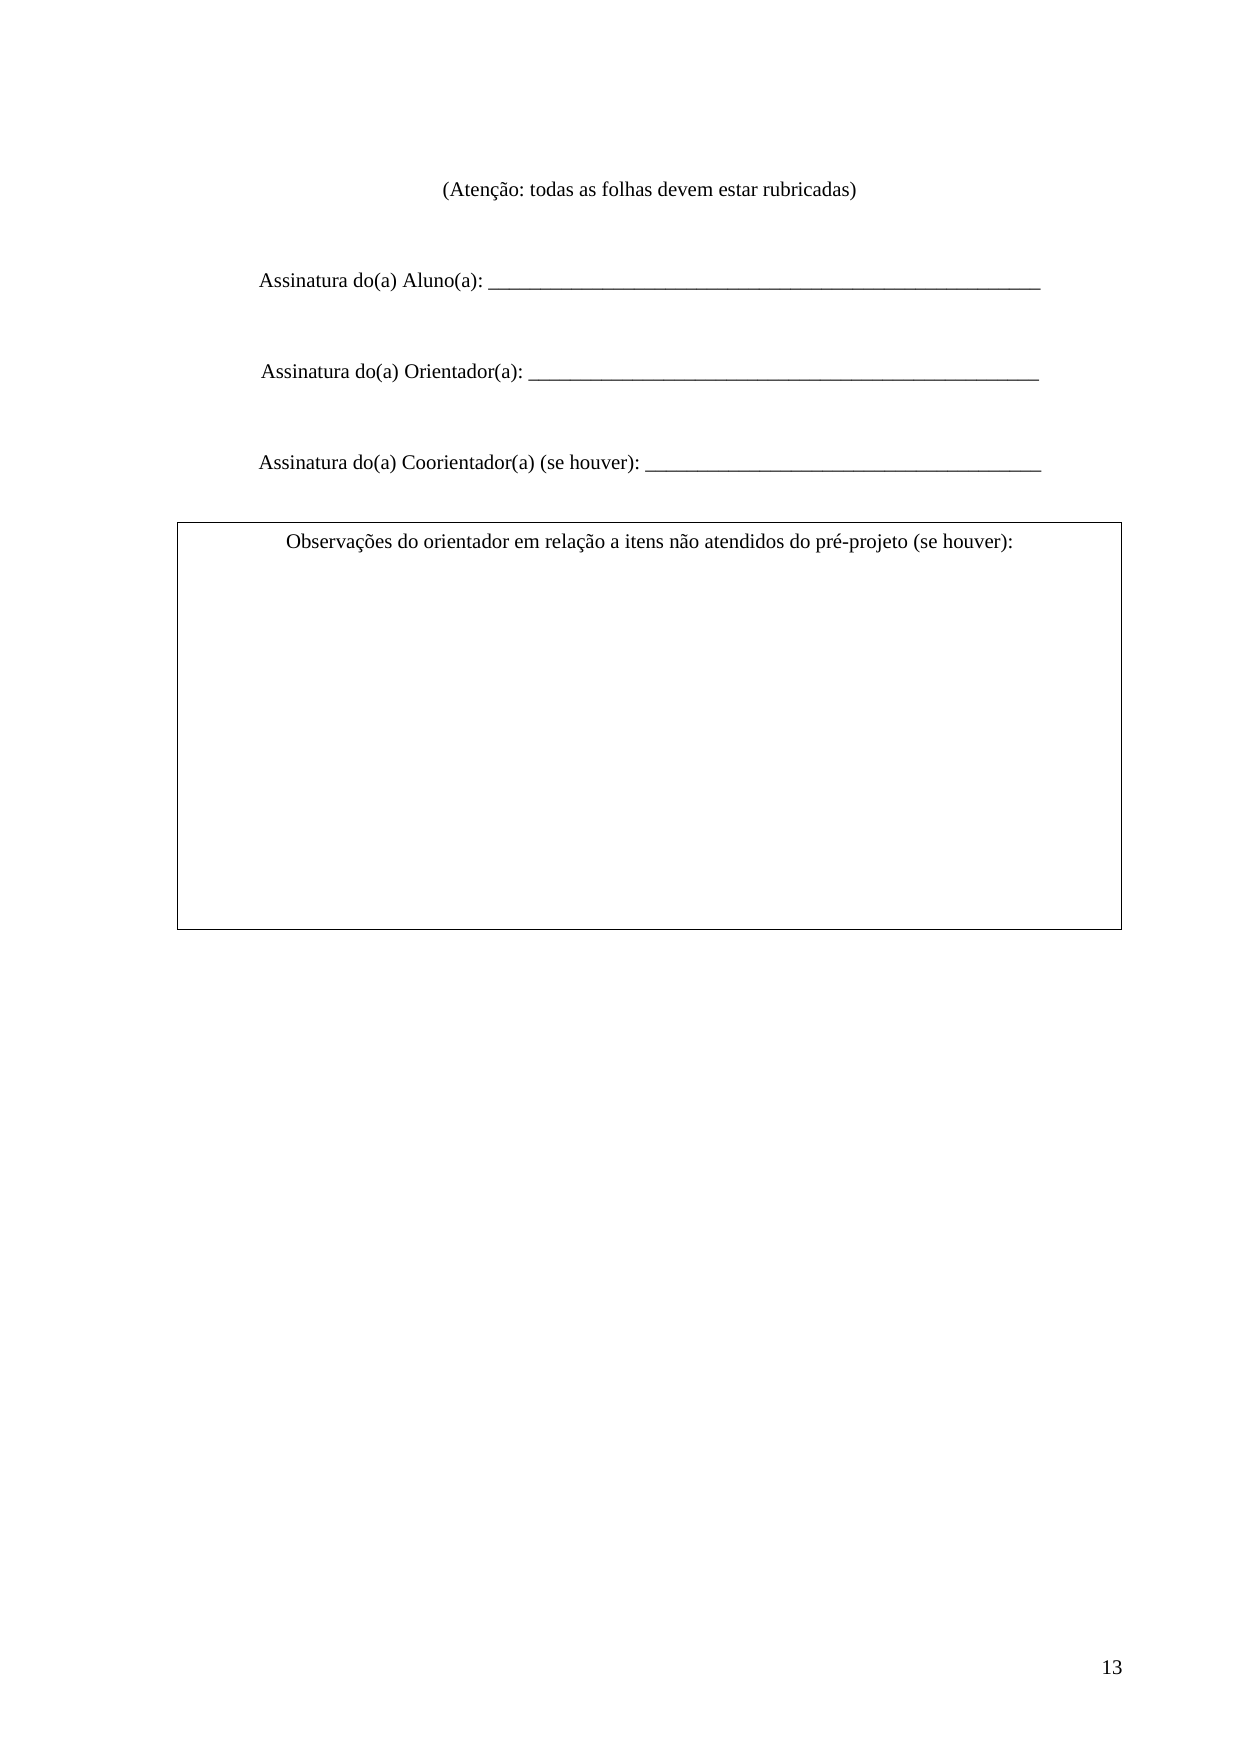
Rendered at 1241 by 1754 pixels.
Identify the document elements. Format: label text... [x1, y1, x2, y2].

text (Atenção: todas as folhas devem estar rubricadas) [177, 177, 1122, 201]
text Assinatura do(a) Coorientador(a) (se houver): ______________________________________ [177, 450, 1122, 474]
table_header Observações do orientador em relação a itens não atendidos do pré-projeto (se houver): [178, 523, 1121, 929]
text Assinatura do(a) Aluno(a): _____________________________________________________ [177, 268, 1122, 292]
text Assinatura do(a) Orientador(a): _________________________________________________ [177, 359, 1122, 383]
